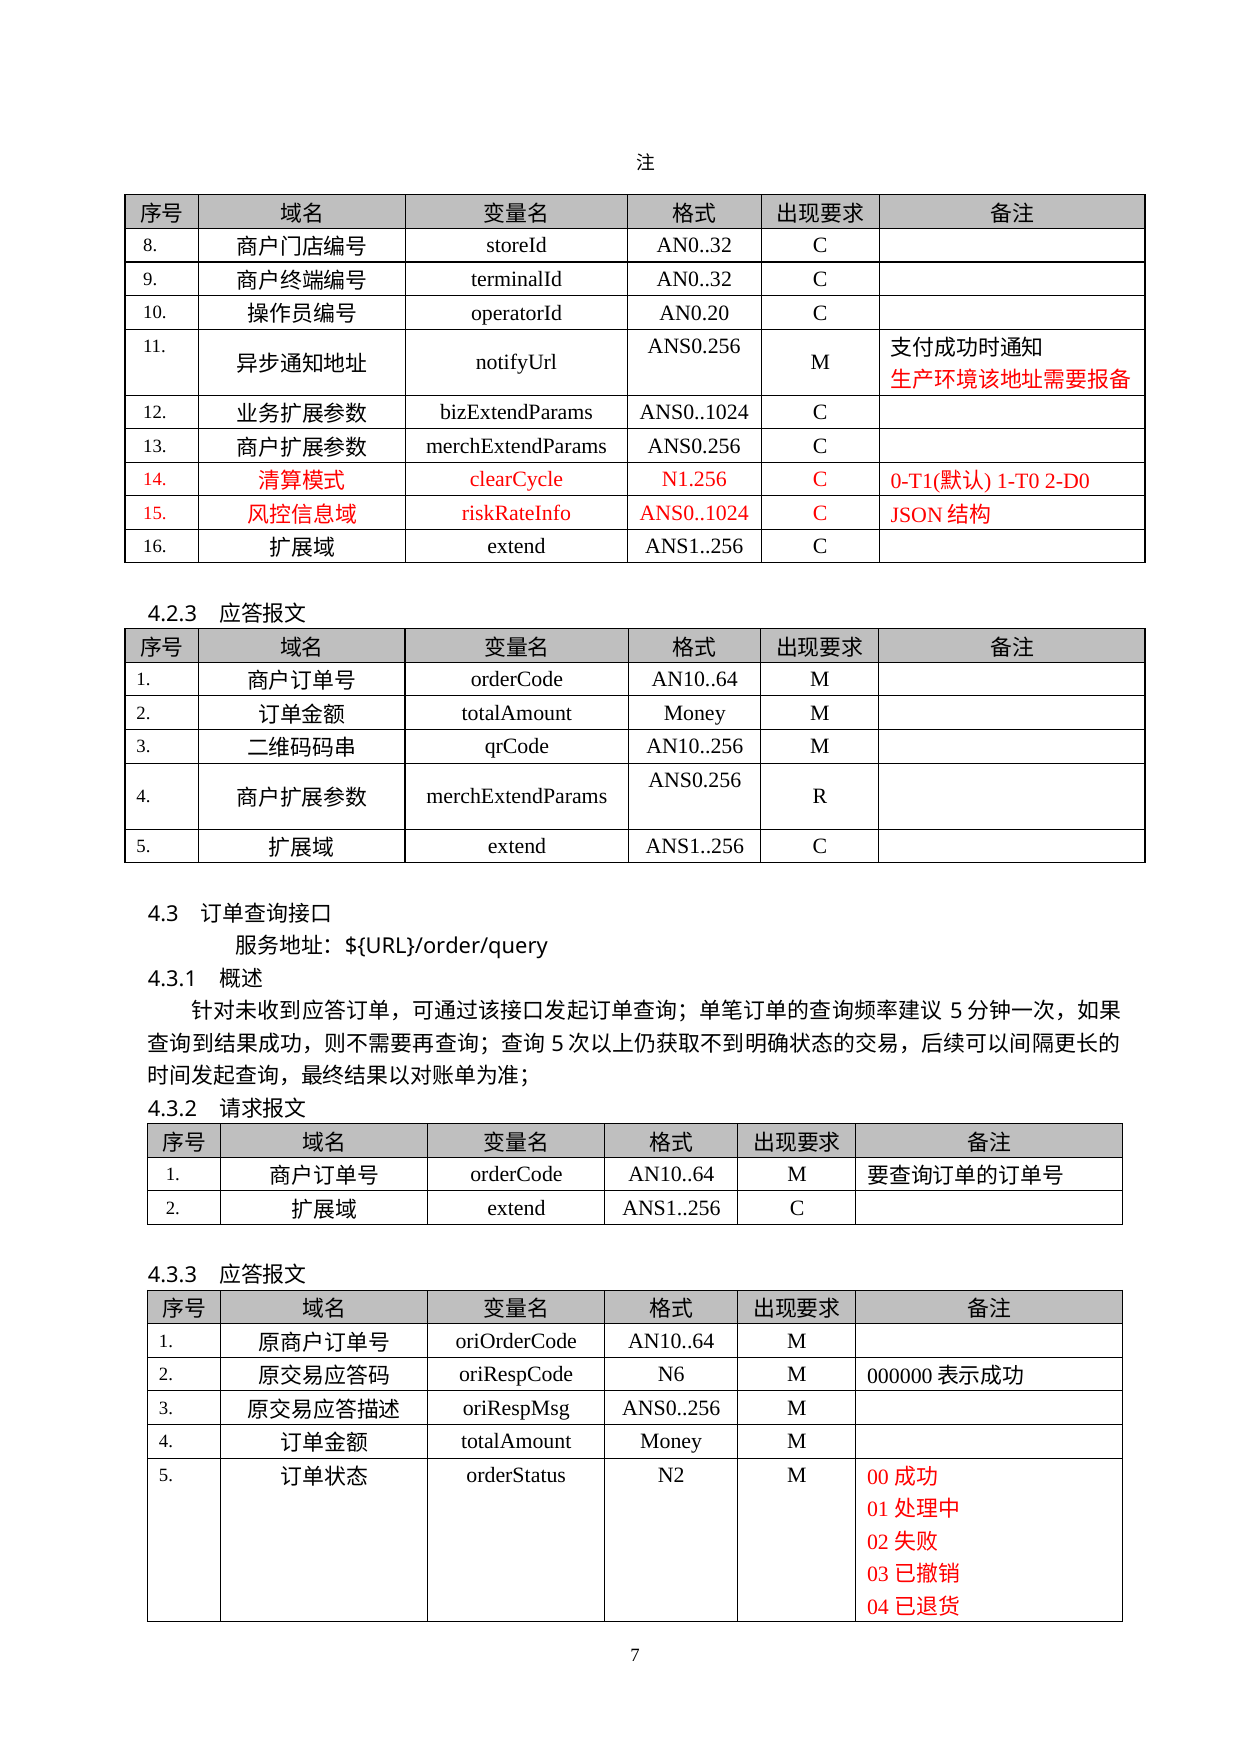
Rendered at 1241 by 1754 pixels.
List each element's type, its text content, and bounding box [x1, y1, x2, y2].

table_cell 清算模式 [199, 463, 405, 495]
table_cell ANS0..1024 [628, 396, 761, 428]
table_cell [126, 830, 198, 862]
table_cell clearCycle [406, 463, 627, 495]
table_header 备注 [879, 629, 1144, 662]
table_header 格式 [605, 1291, 737, 1323]
table_cell 订单金额 [221, 1425, 427, 1457]
table_cell 商户门店编号 [199, 229, 405, 261]
table_cell [126, 496, 198, 529]
table_cell [148, 1324, 220, 1357]
table_cell 订单状态 [221, 1459, 427, 1621]
list 订单查询接口 [148, 896, 1122, 928]
table_header 域名 [221, 1124, 427, 1157]
table_cell 0-T1(默认) 1-T0 2-D0 [880, 463, 1144, 495]
table_cell 原商户订单号 [221, 1324, 427, 1357]
table_cell 原交易应答码 [221, 1358, 427, 1390]
table_header 出现要求 [761, 629, 878, 662]
table_cell [879, 830, 1144, 862]
table_header 变量名 [428, 1124, 604, 1157]
table_cell C [762, 263, 879, 295]
list 请求报文 [148, 1091, 1122, 1123]
table_cell [126, 696, 198, 729]
table_cell [880, 396, 1144, 428]
table_cell AN0..32 [628, 263, 761, 295]
table_cell terminalId [406, 263, 627, 295]
table_cell [126, 330, 198, 394]
table_cell AN0..32 [628, 229, 761, 261]
table_cell [126, 463, 198, 495]
table_cell 支付成功时通知 生产环境该地址需要报备 [880, 330, 1144, 394]
table_cell M [738, 1324, 855, 1357]
table_cell 扩展域 [199, 830, 404, 862]
table_header 格式 [628, 195, 761, 228]
table_cell 原交易应答描述 [221, 1391, 427, 1424]
table_cell N6 [605, 1358, 737, 1390]
table_cell [880, 296, 1144, 328]
table_header 序号 [126, 629, 198, 662]
table_cell 风控信息域 [199, 496, 405, 529]
table_header 域名 [199, 629, 404, 662]
table_cell C [762, 496, 879, 529]
list 应答报文 [148, 596, 1122, 628]
table_cell R [761, 764, 878, 828]
table_cell [126, 396, 198, 428]
table_cell [880, 429, 1144, 462]
table_cell orderStatus [428, 1459, 604, 1621]
table_cell oriRespCode [428, 1358, 604, 1390]
table_cell C [762, 429, 879, 462]
table_cell [879, 663, 1144, 695]
table_header 序号 [148, 1291, 220, 1323]
table_cell [126, 764, 198, 828]
table_header 格式 [629, 629, 760, 662]
table_cell 业务扩展参数 [199, 396, 405, 428]
table_cell M [762, 330, 879, 394]
table_cell [880, 263, 1144, 295]
table_cell [856, 1391, 1122, 1424]
table_header 格式 [605, 1124, 737, 1157]
table_cell oriRespMsg [428, 1391, 604, 1424]
table_cell 商户订单号 [199, 663, 404, 695]
table_cell [148, 1158, 220, 1190]
table_cell [880, 229, 1144, 261]
table_cell N2 [605, 1459, 737, 1621]
table_cell bizExtendParams [406, 396, 627, 428]
table_cell merchExtendParams [406, 764, 628, 828]
table_cell AN10..64 [629, 663, 760, 695]
table_cell [126, 530, 198, 562]
table_cell operatorId [406, 296, 627, 328]
table_cell 要查询订单的订单号 [856, 1158, 1122, 1190]
table_header 出现要求 [762, 195, 879, 228]
list 概述 [148, 961, 1122, 993]
table_cell C [762, 396, 879, 428]
text 针对未收到应答订单，可通过该接口发起订单查询；单笔订单的查询频率建议5分钟一次，如果查询到结果成功，则不需要再查询；查询5次以上仍获取不到明确状态的交易，后续可以间隔更长的时间发起查询，最终结果以对账单为准； [148, 993, 1122, 1091]
table_cell AN0.20 [628, 296, 761, 328]
table_cell 扩展域 [199, 530, 405, 562]
table_cell [879, 730, 1144, 762]
table_header 备注 [880, 195, 1144, 228]
table_cell [148, 1191, 220, 1224]
table_cell ANS1..256 [629, 830, 760, 862]
table_cell Money [605, 1425, 737, 1457]
table_header 出现要求 [738, 1291, 855, 1323]
table_cell ANS0..256 [605, 1391, 737, 1424]
table_cell 扩展域 [221, 1191, 427, 1224]
table_cell JSON结构 [880, 496, 1144, 529]
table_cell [856, 1459, 1122, 1621]
table_cell M [761, 663, 878, 695]
table_cell storeId [406, 229, 627, 261]
table_cell [148, 1391, 220, 1424]
table_cell M [738, 1459, 855, 1621]
text 服务地址：${URL}/order/query [148, 928, 1122, 961]
table_header 变量名 [406, 629, 628, 662]
table_header 域名 [199, 195, 405, 228]
table_cell 订单金额 [199, 696, 404, 729]
table_cell ANS1..256 [605, 1191, 737, 1224]
table_cell 商户扩展参数 [199, 429, 405, 462]
table_cell [126, 229, 198, 261]
table_cell C [762, 296, 879, 328]
table_cell AN10..64 [605, 1158, 737, 1190]
table_cell [148, 1425, 220, 1457]
table_cell 异步通知地址 [199, 330, 405, 394]
table_header 备注 [856, 1291, 1122, 1323]
table_cell ANS0.256 [628, 330, 761, 394]
table_header 变量名 [406, 195, 627, 228]
table_cell M [738, 1425, 855, 1457]
table_cell ANS0.256 [628, 429, 761, 462]
table_cell extend [406, 830, 628, 862]
table_cell notifyUrl [406, 330, 627, 394]
table_cell M [738, 1158, 855, 1190]
table_header 域名 [221, 1291, 427, 1323]
table_cell M [761, 730, 878, 762]
table_cell AN10..256 [629, 730, 760, 762]
table_cell ANS1..256 [628, 530, 761, 562]
table_cell [126, 730, 198, 762]
table_cell M [761, 696, 878, 729]
table_cell [856, 1191, 1122, 1224]
table_cell [879, 696, 1144, 729]
table_cell N1.256 [628, 463, 761, 495]
table_cell ANS0..1024 [628, 496, 761, 529]
table_cell ANS0.256 [629, 764, 760, 828]
table_header 变量名 [428, 1291, 604, 1323]
table_cell extend [406, 530, 627, 562]
table_cell [126, 296, 198, 328]
table_cell 操作员编号 [199, 296, 405, 328]
table_cell totalAmount [428, 1425, 604, 1457]
table_cell [126, 663, 198, 695]
table_header 出现要求 [738, 1124, 855, 1157]
table_cell C [738, 1191, 855, 1224]
table_cell M [738, 1391, 855, 1424]
table_cell 商户扩展参数 [199, 764, 404, 828]
table_cell totalAmount [406, 696, 628, 729]
table_cell C [762, 463, 879, 495]
table_cell extend [428, 1191, 604, 1224]
table_cell [148, 1358, 220, 1390]
table_cell 二维码码串 [199, 730, 404, 762]
table_cell [856, 1425, 1122, 1457]
list 应答报文 [148, 1257, 1122, 1290]
table_cell orderCode [406, 663, 628, 695]
table_cell [126, 429, 198, 462]
table_cell merchExtendParams [406, 429, 627, 462]
table_cell 商户订单号 [221, 1158, 427, 1190]
table_cell riskRateInfo [406, 496, 627, 529]
table_cell 000000表示成功 [856, 1358, 1122, 1390]
table_cell M [738, 1358, 855, 1390]
table_cell AN10..64 [605, 1324, 737, 1357]
table_cell qrCode [406, 730, 628, 762]
table_cell [880, 530, 1144, 562]
table_cell oriOrderCode [428, 1324, 604, 1357]
table_cell C [762, 229, 879, 261]
table_cell [148, 1459, 220, 1621]
table_header 备注 [856, 1124, 1122, 1157]
table_cell orderCode [428, 1158, 604, 1190]
table_cell 商户终端编号 [199, 263, 405, 295]
table_cell [879, 764, 1144, 828]
table_header 序号 [148, 1124, 220, 1157]
table_cell Money [629, 696, 760, 729]
table_cell C [762, 530, 879, 562]
table_cell [126, 263, 198, 295]
table_cell C [761, 830, 878, 862]
table_cell [856, 1324, 1122, 1357]
table_header 序号 [126, 195, 198, 228]
